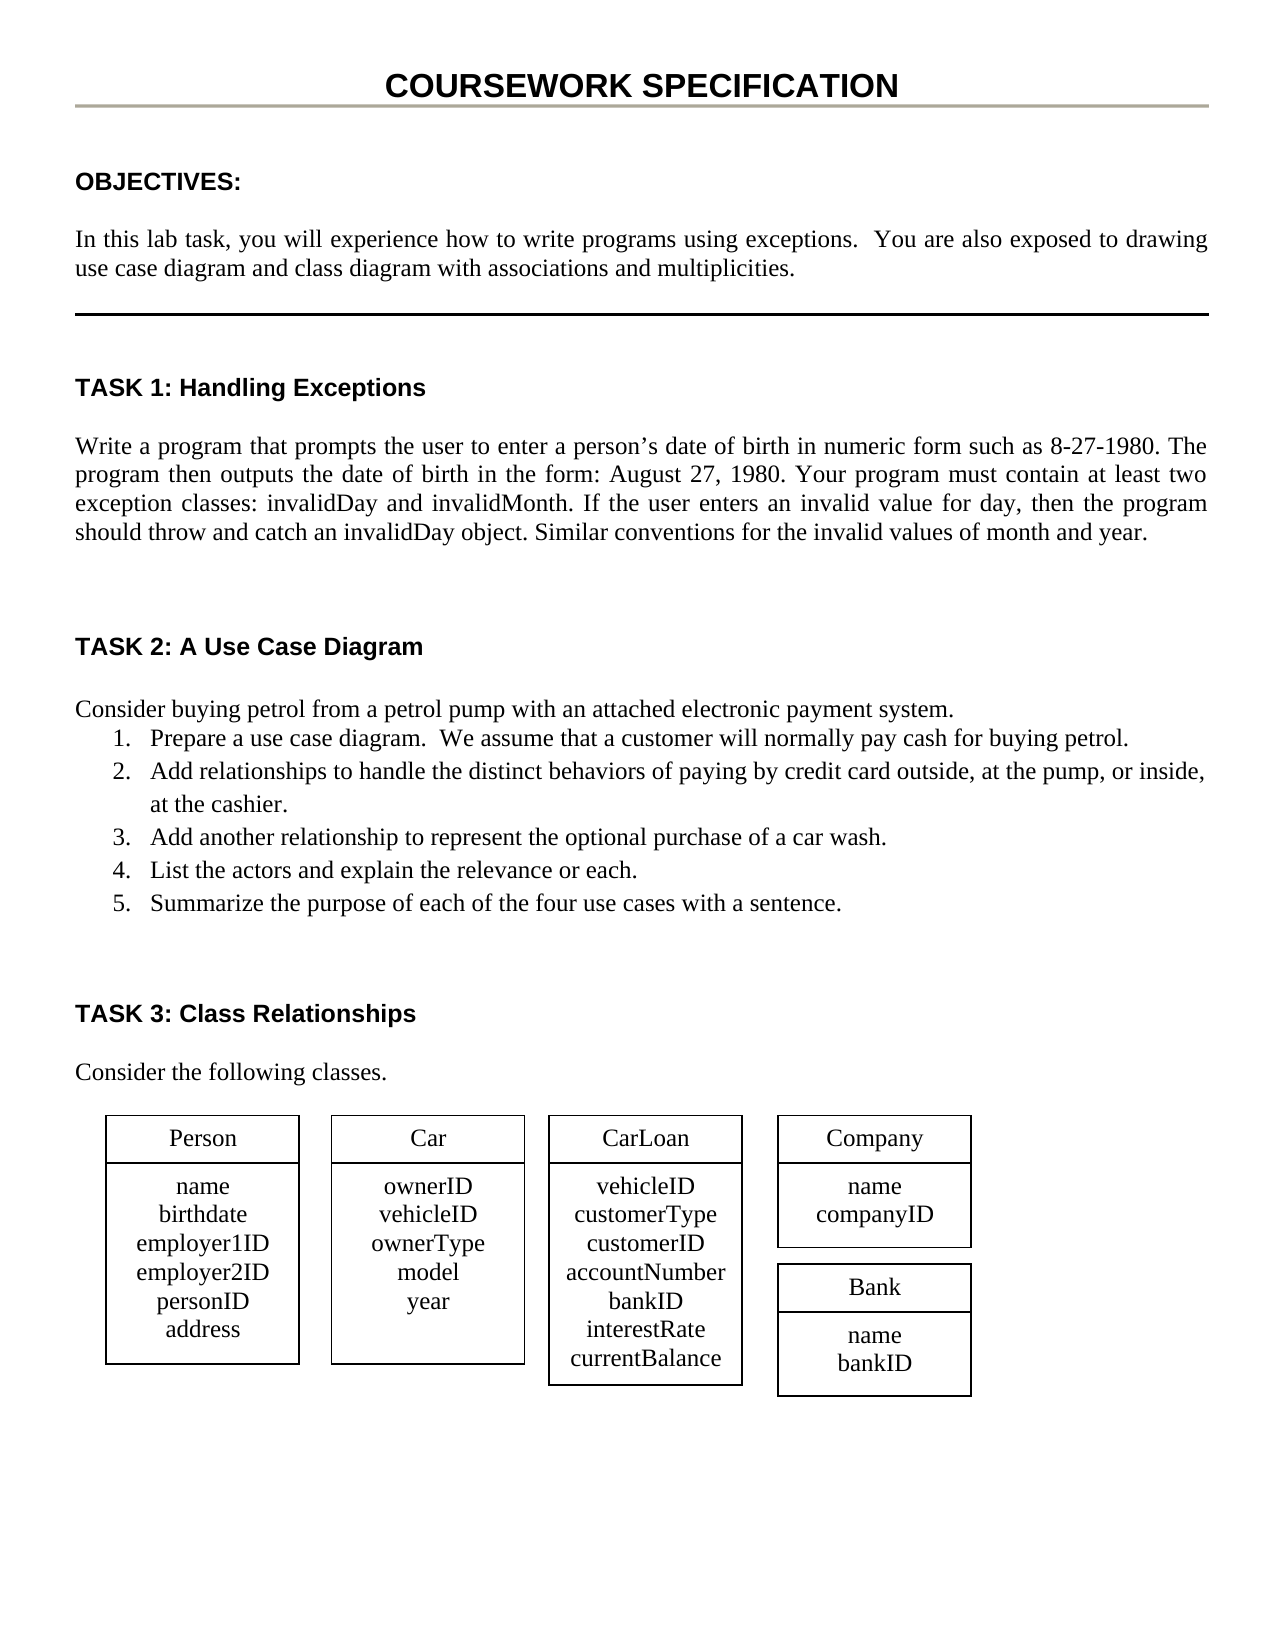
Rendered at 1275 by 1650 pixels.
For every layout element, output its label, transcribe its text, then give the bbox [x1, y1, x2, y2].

text In this lab task, you will experience how to write programs using exceptions. You are also exposed to drawing use case diagram and class diagram with associations and multiplicities. [75, 224, 1209, 282]
text TASK 3: Class Relationships [75, 999, 1209, 1028]
list Summarize the purpose of each of the four use cases with a sentence. [112, 888, 1209, 917]
text COURSEWORK SPECIFICATION [75, 66, 1209, 104]
text OBJECTIVES: [75, 167, 1209, 196]
list Prepare a use case diagram. We assume that a customer will normally pay cash for buying petrol. [112, 723, 1209, 752]
list List the actors and explain the relevance or each. [112, 855, 1209, 884]
text Write a program that prompts the user to enter a person’s date of birth in numeric form such as 8-27-1980. The program then outputs the date of birth in the form: August 27, 1980. Your program must contain at least two exception classes: invalidDay and invalidMonth. If the user enters an invalid value for day, then the program should throw and catch an invalidDay object. Similar conventions for the invalid values of month and year. [75, 431, 1209, 546]
text TASK 1: Handling Exceptions [75, 373, 1209, 402]
list Add relationships to handle the distinct behaviors of paying by credit card outside, at the pump, or inside, at the cashier. [112, 756, 1209, 818]
text TASK 2: A Use Case Diagram [75, 632, 1209, 661]
list Add another relationship to represent the optional purchase of a car wash. [112, 822, 1209, 851]
text Consider buying petrol from a petrol pump with an attached electronic payment system. [75, 694, 1209, 723]
text Consider the following classes. [75, 1057, 1209, 1086]
